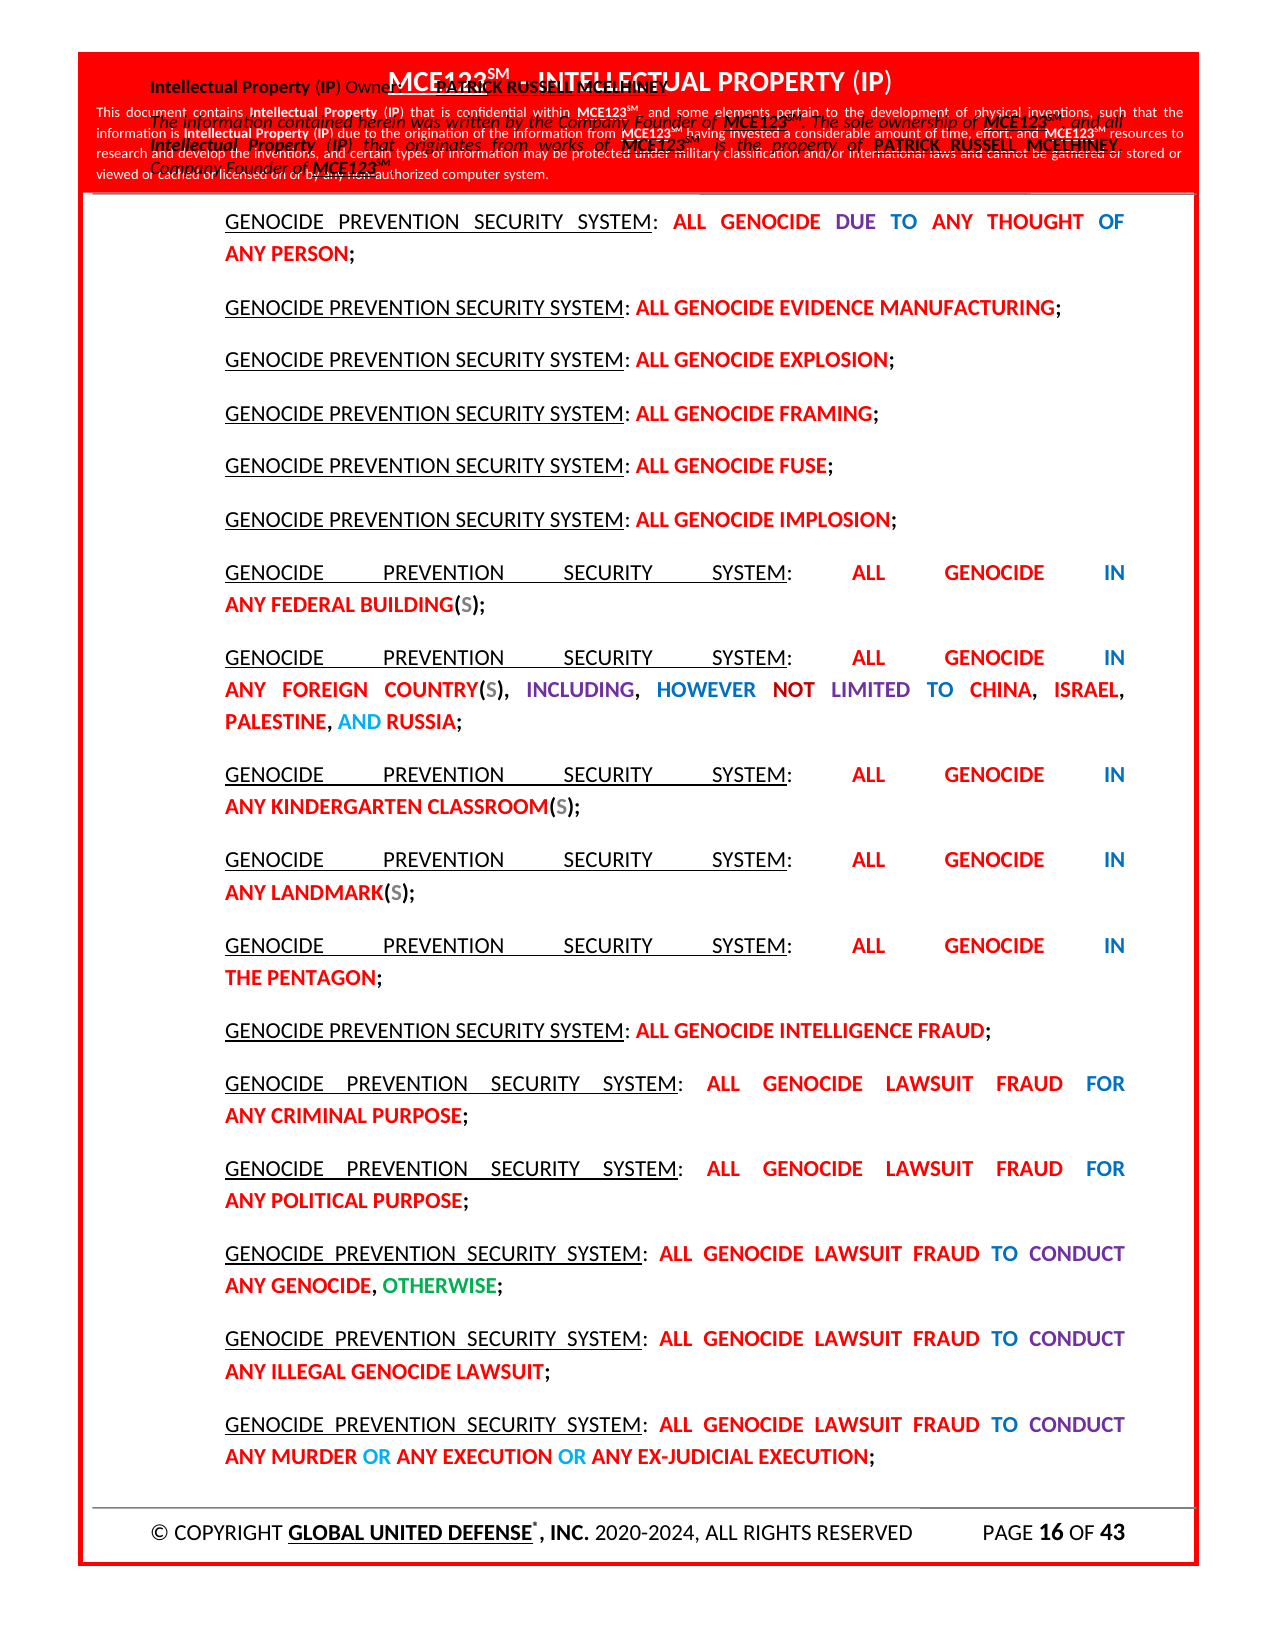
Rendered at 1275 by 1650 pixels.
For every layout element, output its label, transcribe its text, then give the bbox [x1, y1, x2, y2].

text GENOCIDE PREVENTION SECURITY SYSTEM: ALL GENOCIDE LAWSUIT FRAUD TO CONDUCT ANY GENOCIDE, OTHERWISE; [225, 1239, 1125, 1299]
text GENOCIDE PREVENTION SECURITY SYSTEM: ALL GENOCIDE FUSE; [225, 452, 1125, 480]
text GENOCIDE PREVENTION SECURITY SYSTEM: ALL GENOCIDE IN ANY LANDMARK(S); [225, 846, 1125, 906]
text GENOCIDE PREVENTION SECURITY SYSTEM: ALL GENOCIDE LAWSUIT FRAUD FOR ANY POLITICAL PURPOSE; [225, 1154, 1125, 1214]
text GENOCIDE PREVENTION SECURITY SYSTEM: ALL GENOCIDE EXPLOSION; [225, 346, 1125, 374]
text GENOCIDE PREVENTION SECURITY SYSTEM: ALL GENOCIDE LAWSUIT FRAUD TO CONDUCT ANY ILLEGAL GENOCIDE LAWSUIT; [225, 1324, 1125, 1385]
text GENOCIDE PREVENTION SECURITY SYSTEM: ALL GENOCIDE IN ANY FEDERAL BUILDING(S); [225, 558, 1125, 618]
text GENOCIDE PREVENTION SECURITY SYSTEM: ALL GENOCIDE LAWSUIT FRAUD FOR ANY CRIMINAL PURPOSE; [225, 1069, 1125, 1129]
text GENOCIDE PREVENTION SECURITY SYSTEM: ALL GENOCIDE INTELLIGENCE FRAUD; [225, 1016, 1125, 1044]
text GENOCIDE PREVENTION SECURITY SYSTEM: ALL GENOCIDE IN ANY FOREIGN COUNTRY(S), INCLUDING, HOWEVER NOT LIMITED TO CHINA, ISRAEL, PALESTINE, AND RUSSIA; [225, 643, 1125, 735]
text GENOCIDE PREVENTION SECURITY SYSTEM: ALL GENOCIDE IN ANY KINDERGARTEN CLASSROOM(S); [225, 760, 1125, 821]
text GENOCIDE PREVENTION SECURITY SYSTEM: ALL GENOCIDE IMPLOSION; [225, 505, 1125, 533]
text GENOCIDE PREVENTION SECURITY SYSTEM: ALL GENOCIDE LAWSUIT FRAUD TO CONDUCT ANY MURDER OR ANY EXECUTION OR ANY EX-JUDICIAL EXECUTION; [225, 1410, 1125, 1470]
text GENOCIDE PREVENTION SECURITY SYSTEM: ALL GENOCIDE FRAMING; [225, 399, 1125, 427]
text GENOCIDE PREVENTION SECURITY SYSTEM: ALL GENOCIDE DUE TO ANY THOUGHT OF ANY PERSON; [225, 207, 1125, 268]
text GENOCIDE PREVENTION SECURITY SYSTEM: ALL GENOCIDE EVIDENCE MANUFACTURING; [225, 293, 1125, 321]
text GENOCIDE PREVENTION SECURITY SYSTEM: ALL GENOCIDE IN THE PENTAGON; [225, 931, 1125, 991]
